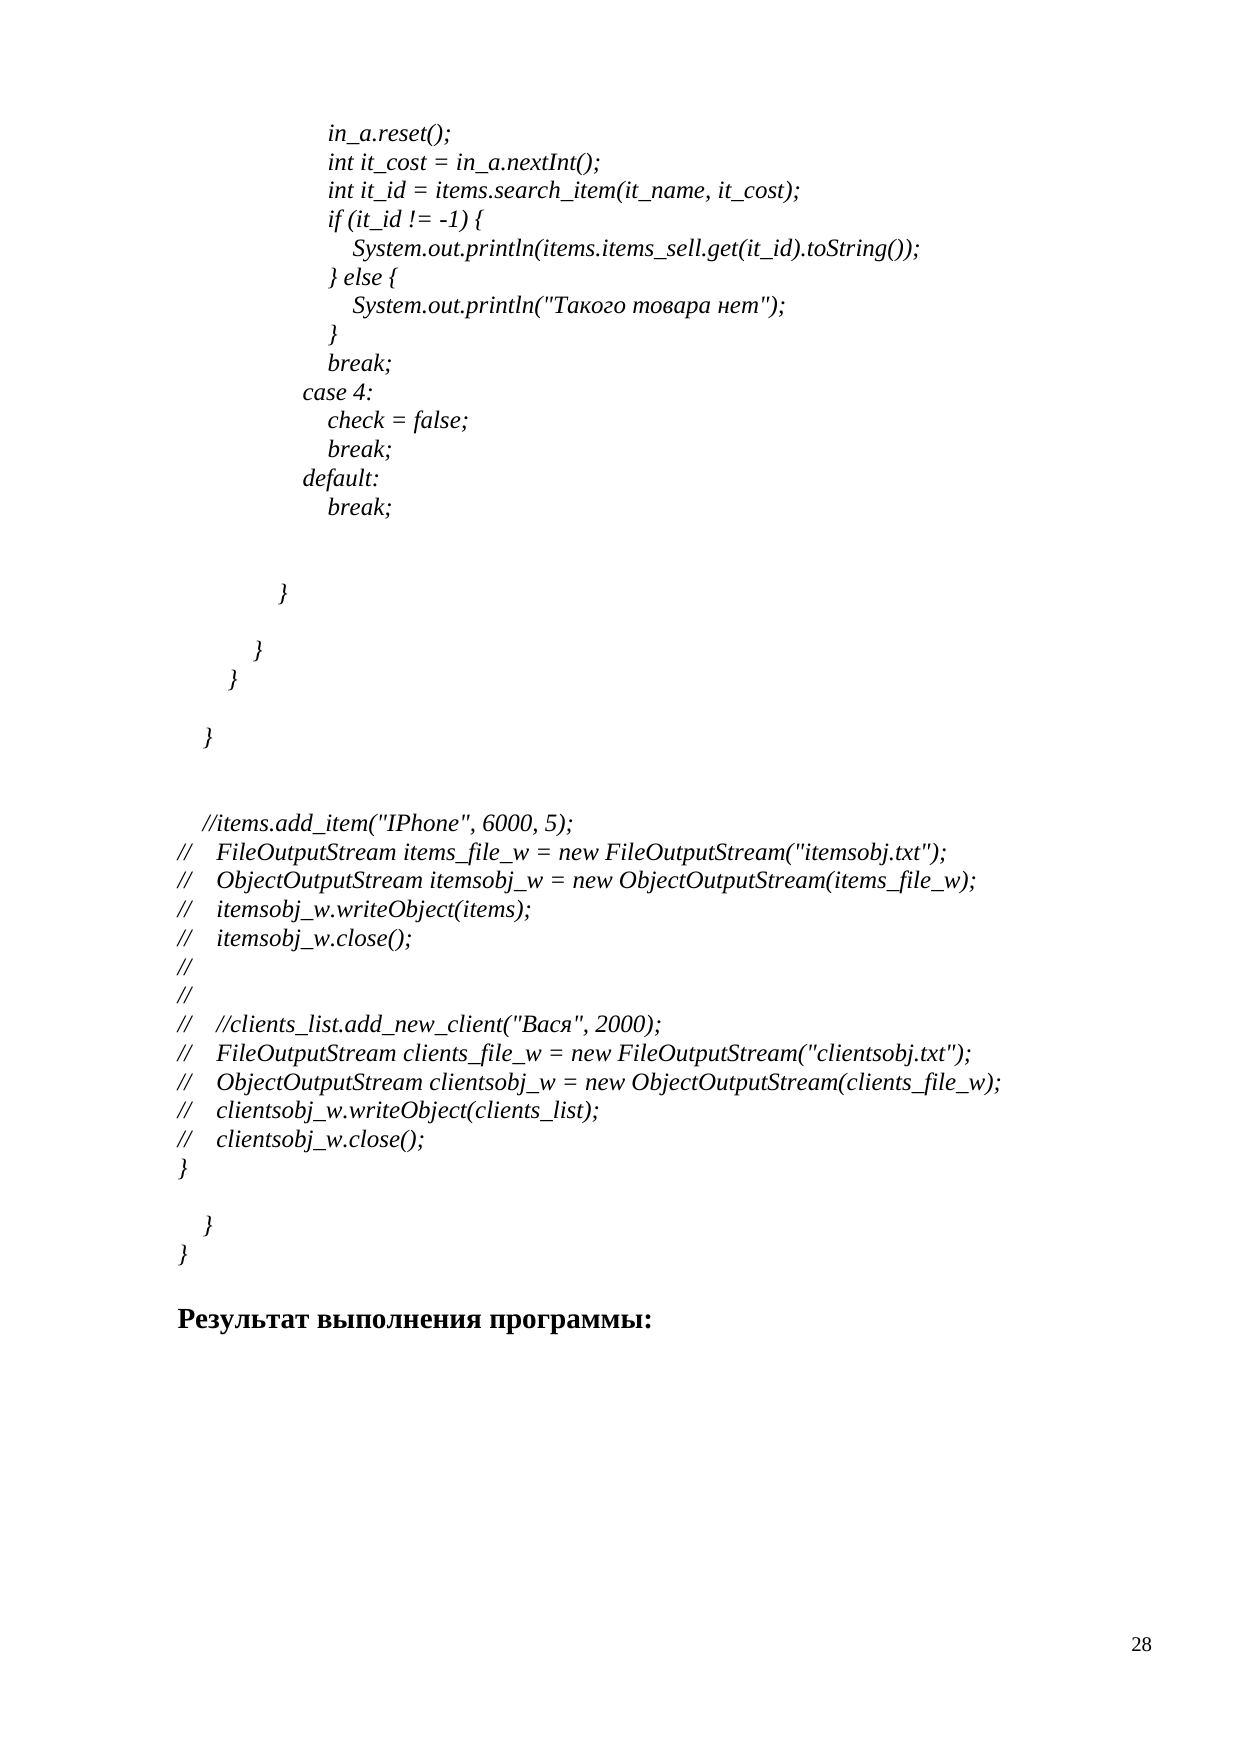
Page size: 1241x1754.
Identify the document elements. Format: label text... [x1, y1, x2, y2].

text // FileOutputStream clients_file_w = new FileOutputStream("clientsobj.txt"); [177, 1038, 1152, 1067]
text int it_cost = in_a.nextInt(); [177, 147, 1152, 176]
text // ObjectOutputStream itemsobj_w = new ObjectOutputStream(items_file_w); [177, 866, 1152, 894]
text // clientsobj_w.close(); [177, 1124, 1152, 1153]
text } [177, 319, 1152, 348]
text } [177, 1153, 1152, 1182]
text } [177, 1239, 1152, 1268]
text } [177, 664, 1152, 693]
text } else { [177, 262, 1152, 291]
text // itemsobj_w.close(); [177, 923, 1152, 952]
text Результат выполнения программы: [177, 1302, 1152, 1335]
text default: [177, 463, 1152, 492]
text break; [177, 434, 1152, 463]
text int it_id = items.search_item(it_name, it_cost); [177, 176, 1152, 204]
text if (it_id != -1) { [177, 204, 1152, 233]
text // //clients_list.add_new_client("Вася", 2000); [177, 1009, 1152, 1038]
text } [177, 722, 1152, 751]
text // ObjectOutputStream clientsobj_w = new ObjectOutputStream(clients_file_w); [177, 1067, 1152, 1096]
text // clientsobj_w.writeObject(clients_list); [177, 1096, 1152, 1124]
text } [177, 636, 1152, 664]
text // itemsobj_w.writeObject(items); [177, 894, 1152, 923]
text // [177, 952, 1152, 981]
text break; [177, 348, 1152, 377]
text } [177, 578, 1152, 607]
text System.out.println(items.items_sell.get(it_id).toString()); [177, 233, 1152, 262]
text System.out.println("Такого товара нет"); [177, 291, 1152, 319]
text // FileOutputStream items_file_w = new FileOutputStream("itemsobj.txt"); [177, 837, 1152, 866]
text case 4: [177, 377, 1152, 406]
text // [177, 981, 1152, 1009]
text in_a.reset(); [177, 118, 1152, 147]
text check = false; [177, 406, 1152, 434]
text break; [177, 492, 1152, 521]
text //items.add_item("IPhone", 6000, 5); [177, 808, 1152, 837]
text } [177, 1211, 1152, 1239]
